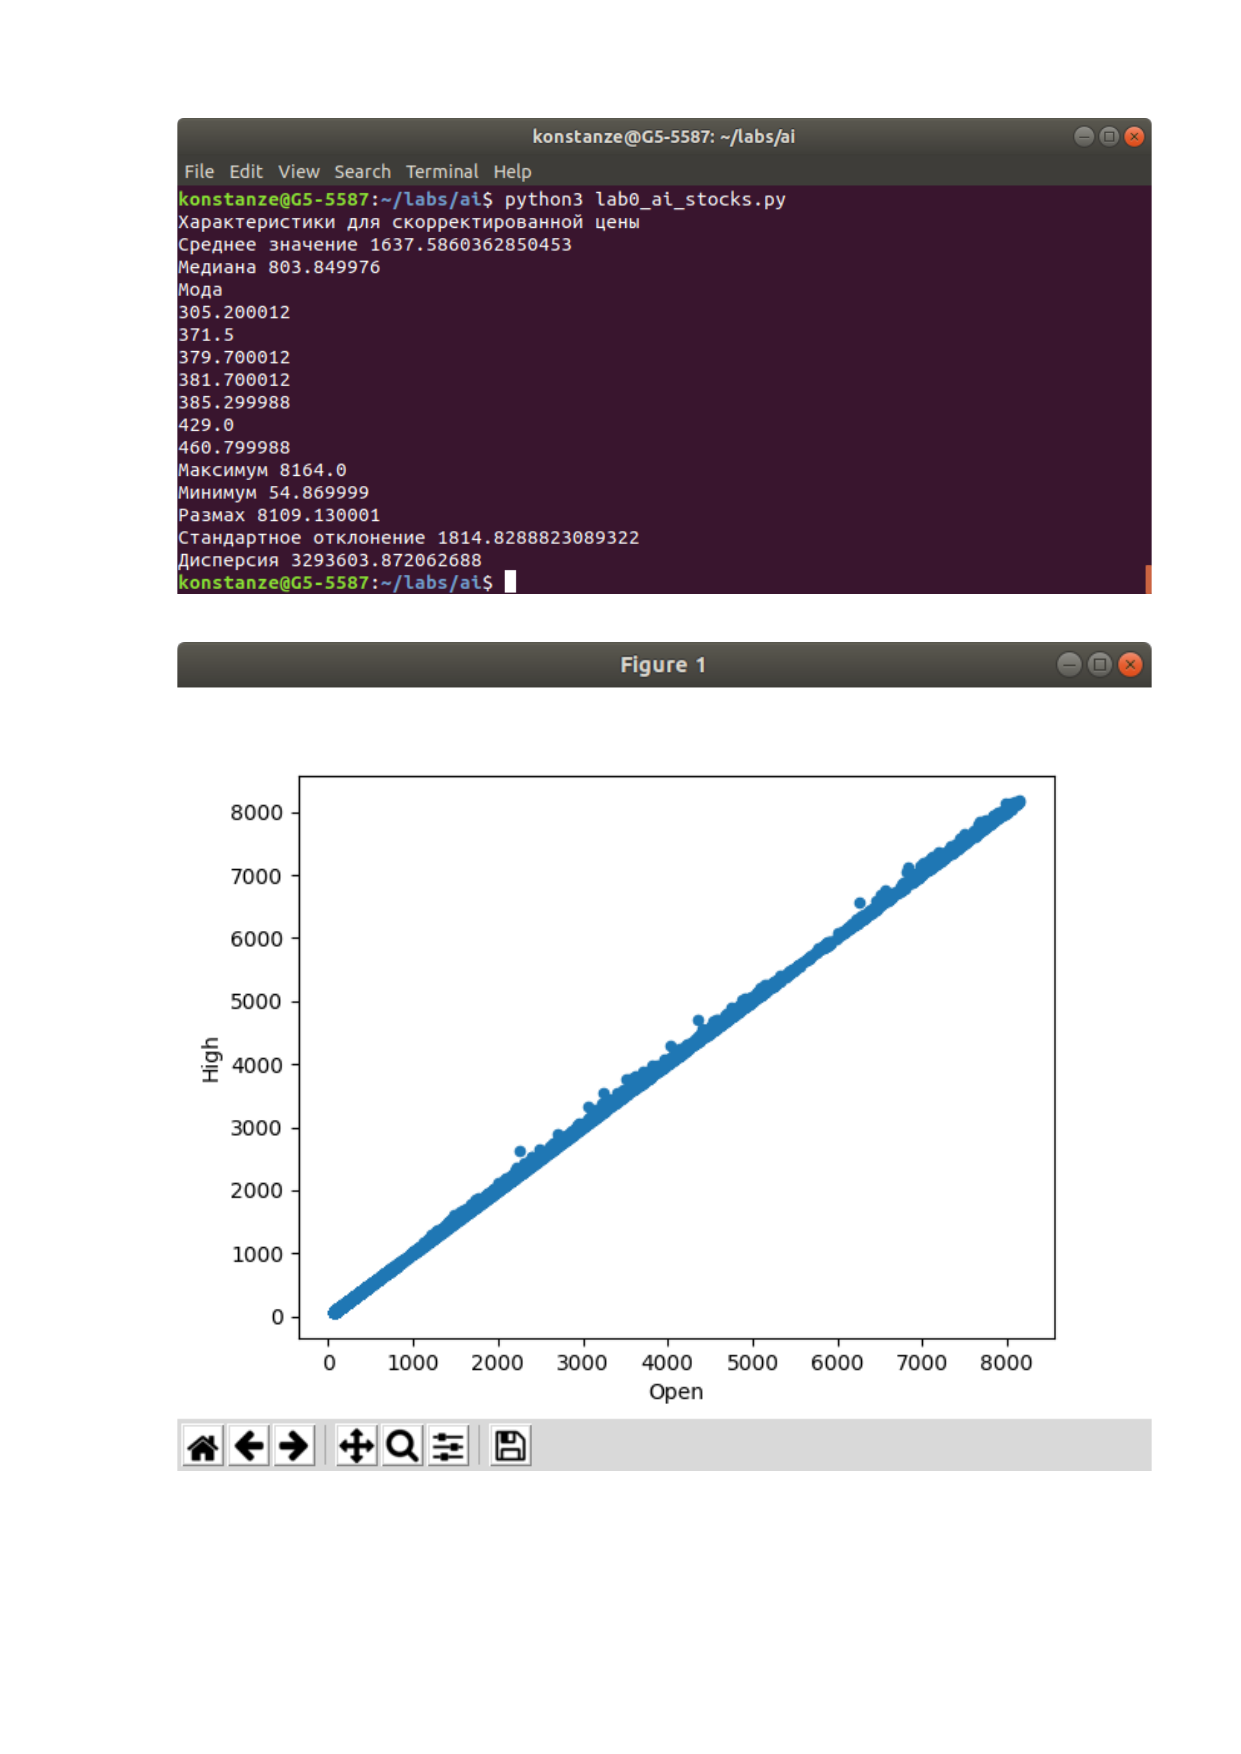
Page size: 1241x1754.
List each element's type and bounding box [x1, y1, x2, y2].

picture [177, 642, 1152, 1471]
picture [177, 118, 1152, 594]
